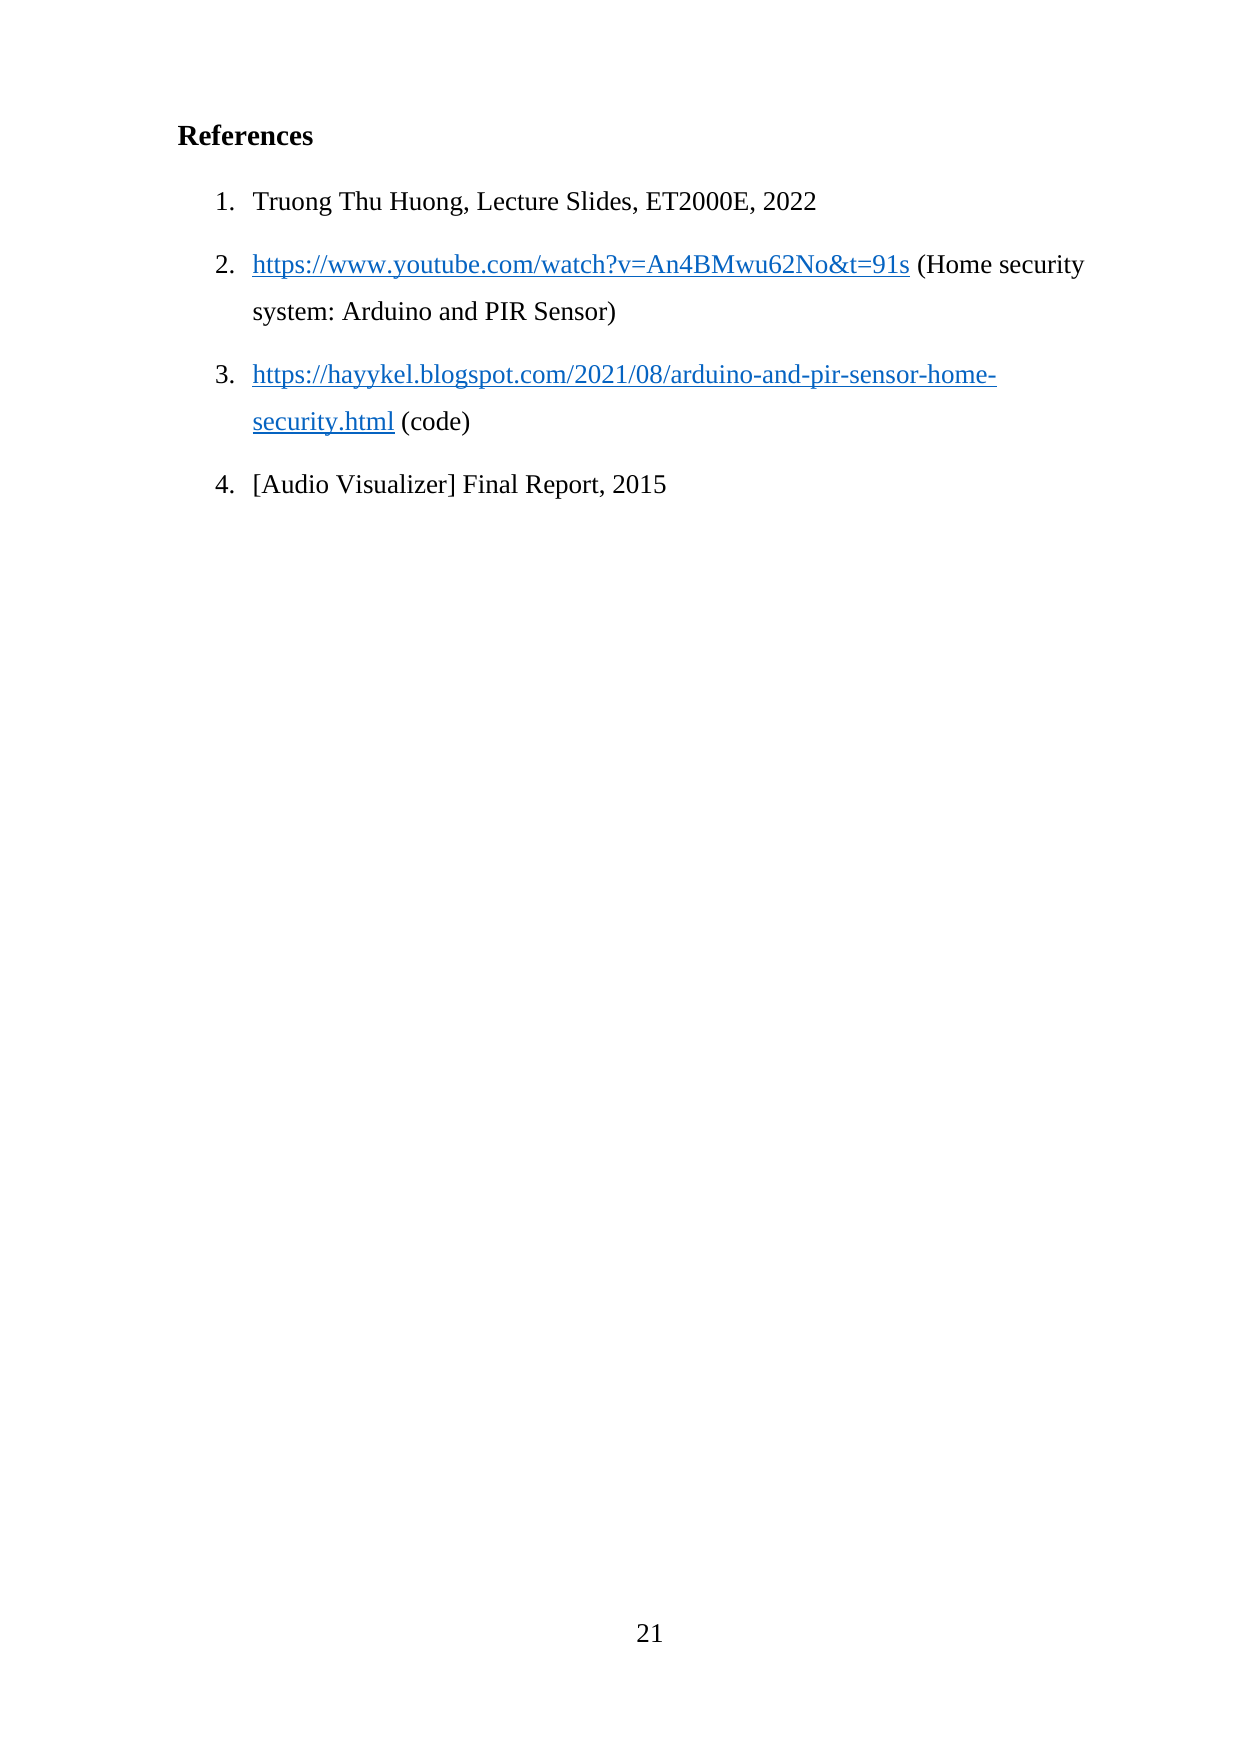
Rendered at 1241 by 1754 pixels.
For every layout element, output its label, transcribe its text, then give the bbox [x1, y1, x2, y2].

list https://www.youtube.com/watch?v=An4BMwu62No&t=91s (Home security system: Arduino and PIR Sensor) [215, 248, 1122, 326]
list Truong Thu Huong, Lecture Slides, ET2000E, 2022 [215, 185, 1122, 216]
text References [177, 118, 1122, 152]
list https://hayykel.blogspot.com/2021/08/arduino-and-pir-sensor-home-security.html (code) [215, 358, 1122, 436]
list [Audio Visualizer] Final Report, 2015 [215, 468, 1122, 499]
